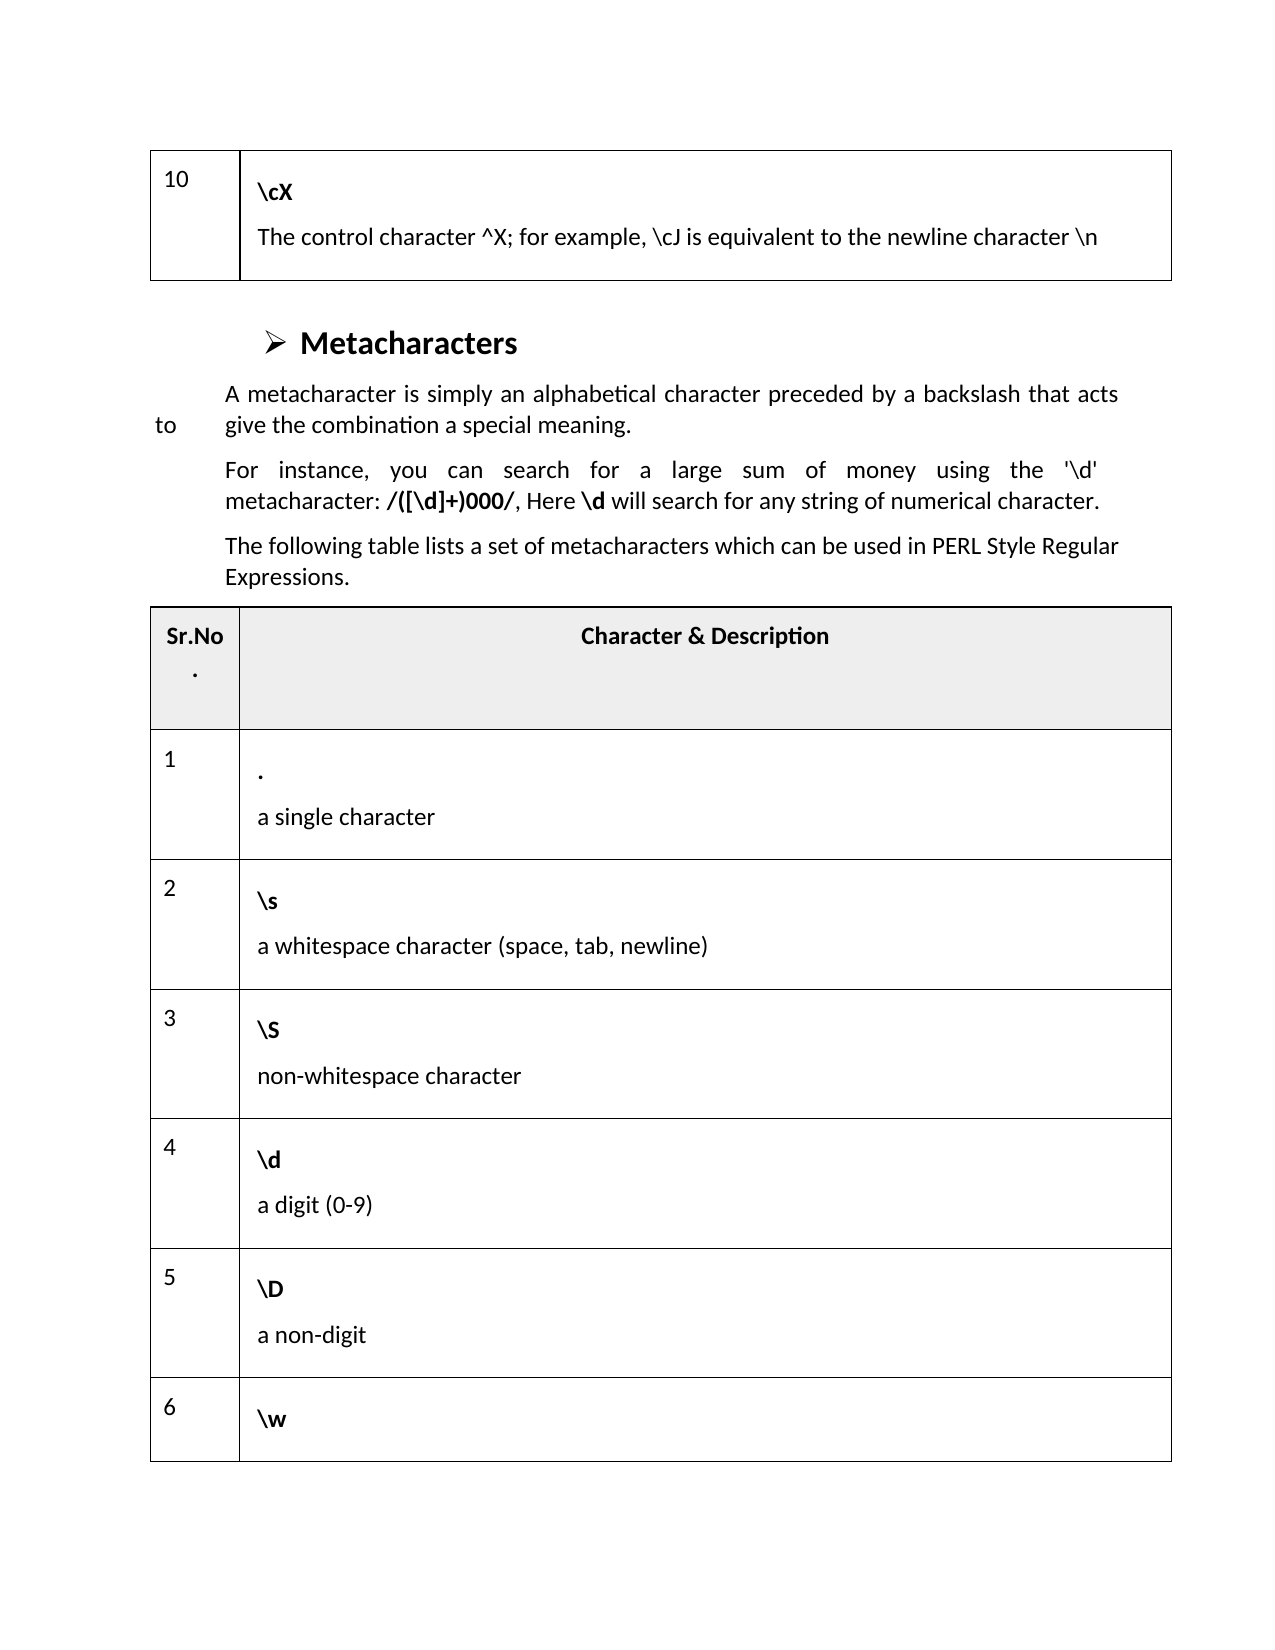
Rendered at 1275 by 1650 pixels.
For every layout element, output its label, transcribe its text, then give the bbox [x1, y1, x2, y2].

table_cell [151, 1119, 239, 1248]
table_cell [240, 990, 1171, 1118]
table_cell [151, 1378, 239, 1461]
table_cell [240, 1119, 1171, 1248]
text The following table lists a set of metacharacters which can be used in PERL Style Regular Expressions. [155, 530, 1120, 591]
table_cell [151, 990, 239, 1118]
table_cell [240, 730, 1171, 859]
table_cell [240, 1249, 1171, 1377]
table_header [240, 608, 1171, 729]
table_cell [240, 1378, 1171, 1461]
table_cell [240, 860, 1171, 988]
subtitle Metacharacters [262, 322, 1125, 363]
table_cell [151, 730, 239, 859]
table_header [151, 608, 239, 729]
text For instance, you can search for a large sum of money using the '\d' metacharacter: /([\d]+)000/, Here \d will search for any string of numerical character. [155, 454, 1120, 515]
text A metacharacter is simply an alphabetical character preceded by a backslash that acts to give the combination a special meaning. [155, 378, 1120, 439]
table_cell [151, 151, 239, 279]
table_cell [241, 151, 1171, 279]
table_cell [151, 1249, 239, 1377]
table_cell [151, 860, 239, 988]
